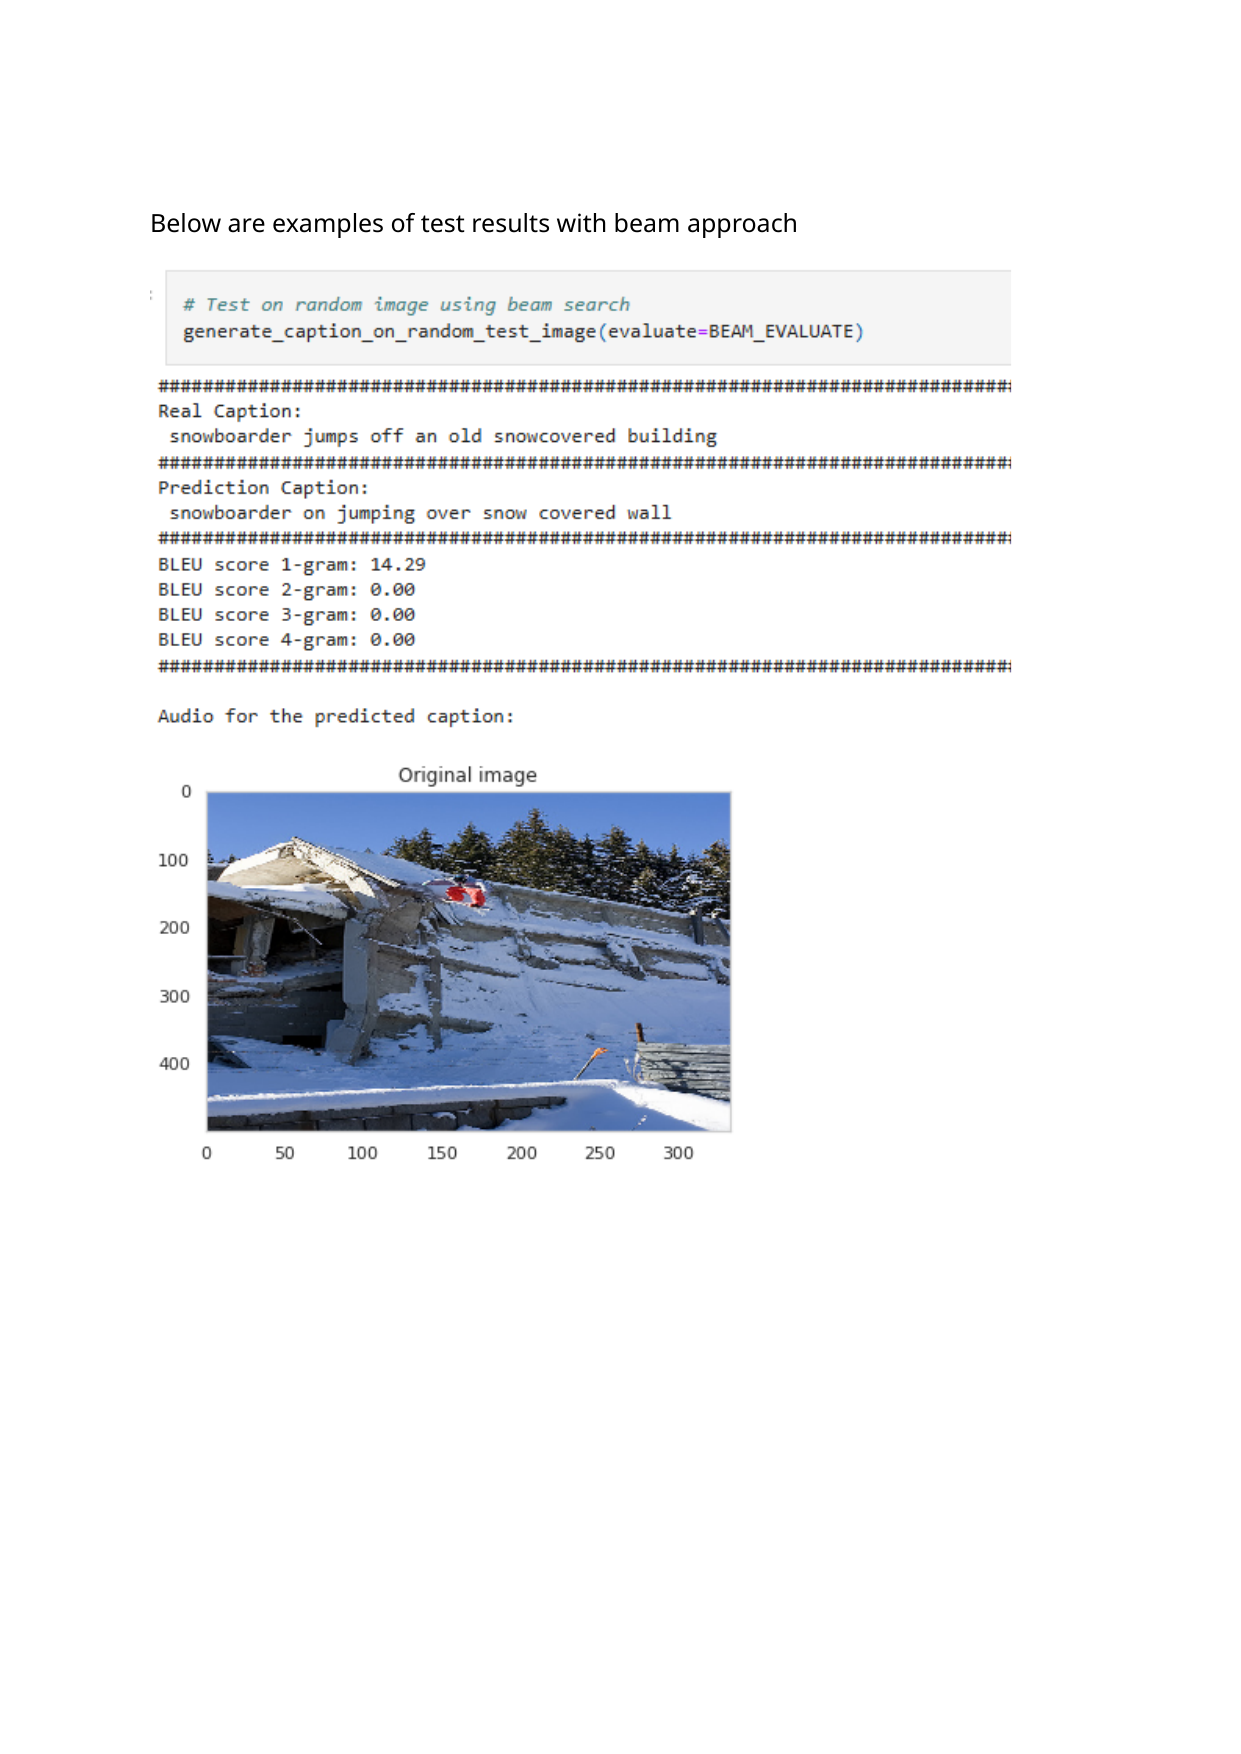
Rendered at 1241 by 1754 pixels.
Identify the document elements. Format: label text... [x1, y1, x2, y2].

picture [150, 261, 1012, 1175]
text Below are examples of test results with beam approach [150, 206, 1090, 240]
